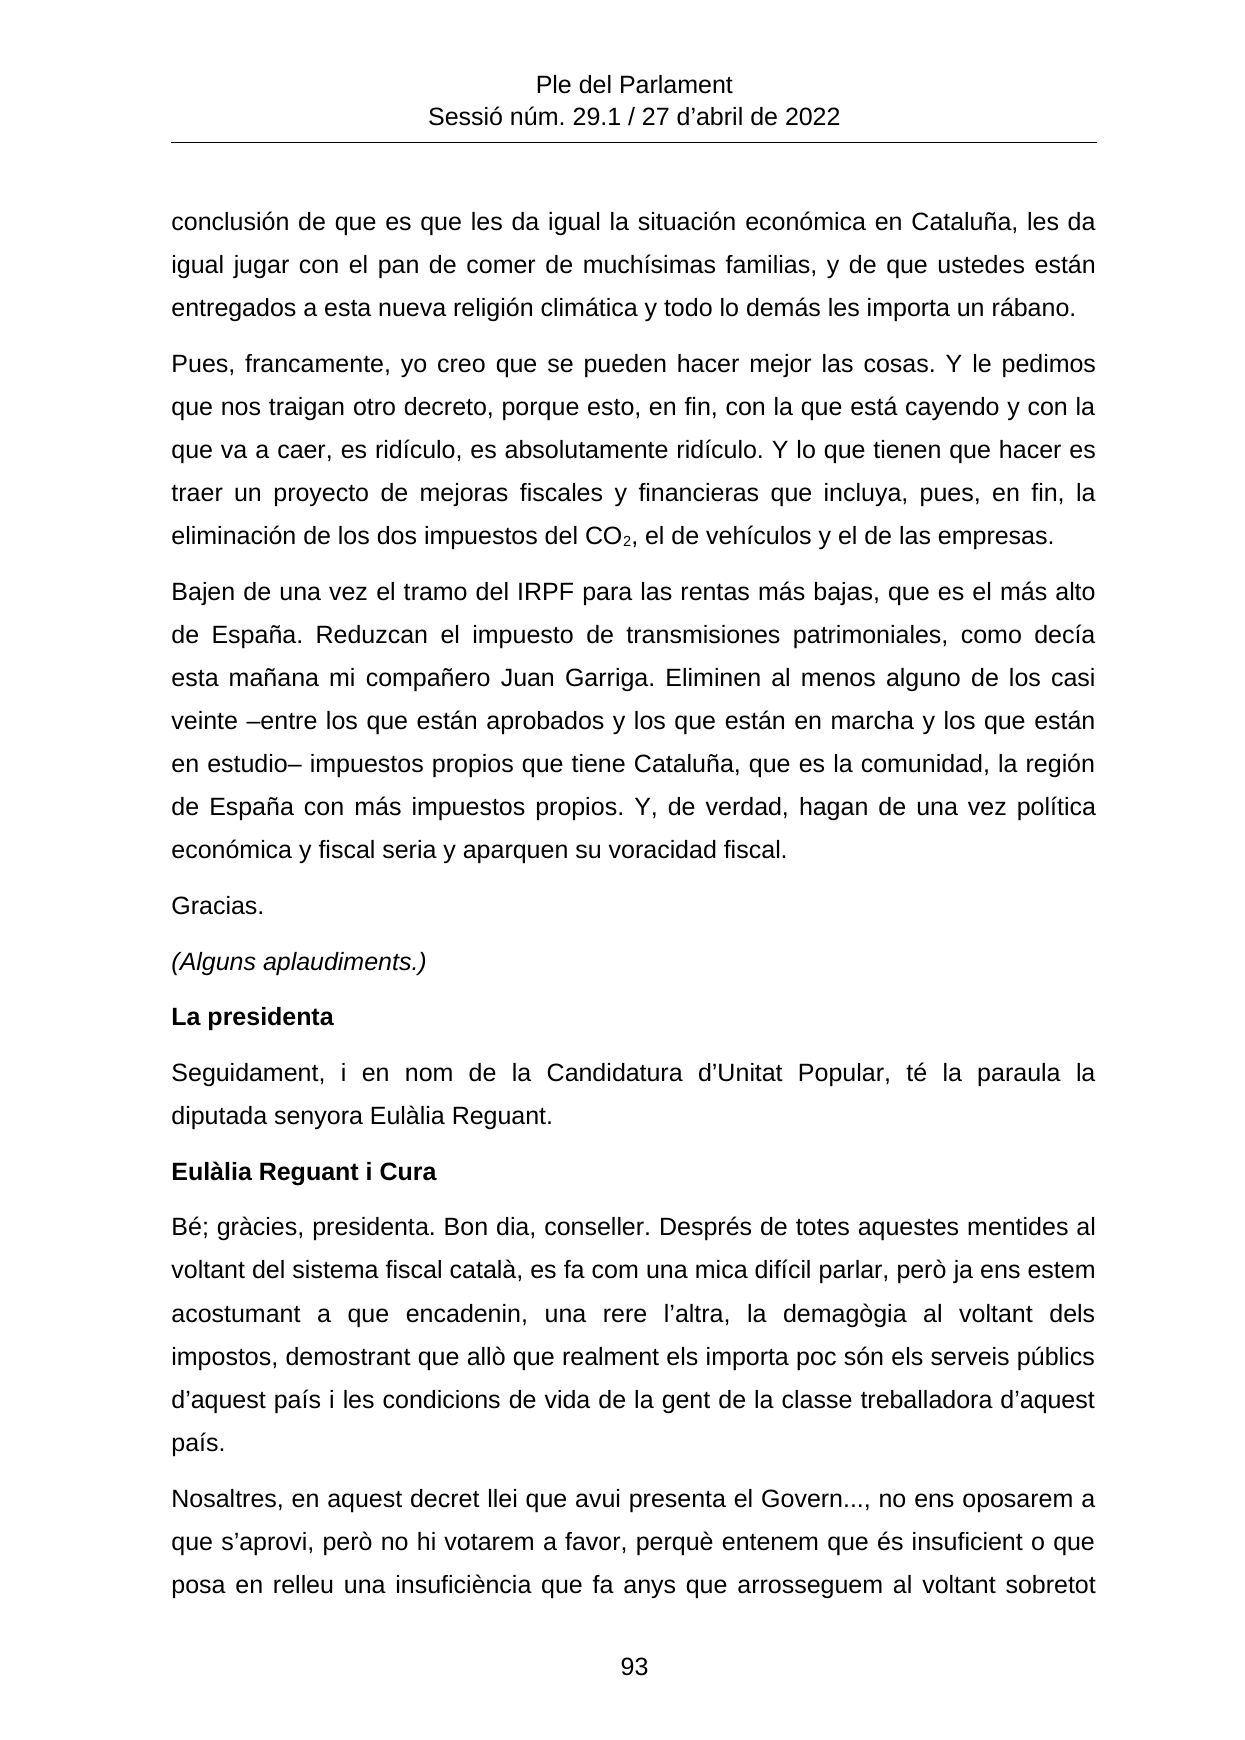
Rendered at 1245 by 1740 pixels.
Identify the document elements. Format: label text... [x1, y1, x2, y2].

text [171, 207, 1097, 322]
text Pues, francamente, yo creo que se pueden hacer mejor las cosas. Y le pedimos que nos traigan otro decreto, porque esto, en fin, con la que está cayendo y con la que va a caer, es ridículo, es absolutamente ridículo. Y lo que tienen que hacer es traer un proyecto de mejoras fiscales y financieras que incluya, pues, en fin, la eliminación de los dos impuestos del CO2, el de vehículos y el de las empresas. [171, 349, 1097, 550]
text Gracias. [171, 891, 1097, 920]
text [171, 1484, 1097, 1599]
text (Alguns aplaudiments.) [171, 947, 1097, 976]
text Bé; gràcies, presidenta. Bon dia, conseller. Després de totes aquestes mentides al voltant del sistema fiscal català, es fa com una mica difícil parlar, però ja ens estem acostumant a que encadenin, una rere l’altra, la demagògia al voltant dels impostos, demostrant que allò que realment els importa poc són els serveis públics d’aquest país i les condicions de vida de la gent de la classe treballadora d’aquest país. [171, 1212, 1097, 1457]
text La presidenta [171, 1002, 1097, 1031]
text Bajen de una vez el tramo del IRPF para las rentas más bajas, que es el más alto de España. Reduzcan el impuesto de transmisiones patrimoniales, como decía esta mañana mi compañero Juan Garriga. Eliminen al menos alguno de los casi veinte –entre los que están aprobados y los que están en marcha y los que están en estudio– impuestos propios que tiene Cataluña, que es la comunidad, la región de España con más impuestos propios. Y, de verdad, hagan de una vez política económica y fiscal seria y aparquen su voracidad fiscal. [171, 577, 1097, 864]
text Eulàlia Reguant i Cura [171, 1157, 1097, 1186]
text Seguidament, i en nom de la Candidatura d’Unitat Popular, té la paraula la diputada senyora Eulàlia Reguant. [171, 1058, 1097, 1130]
